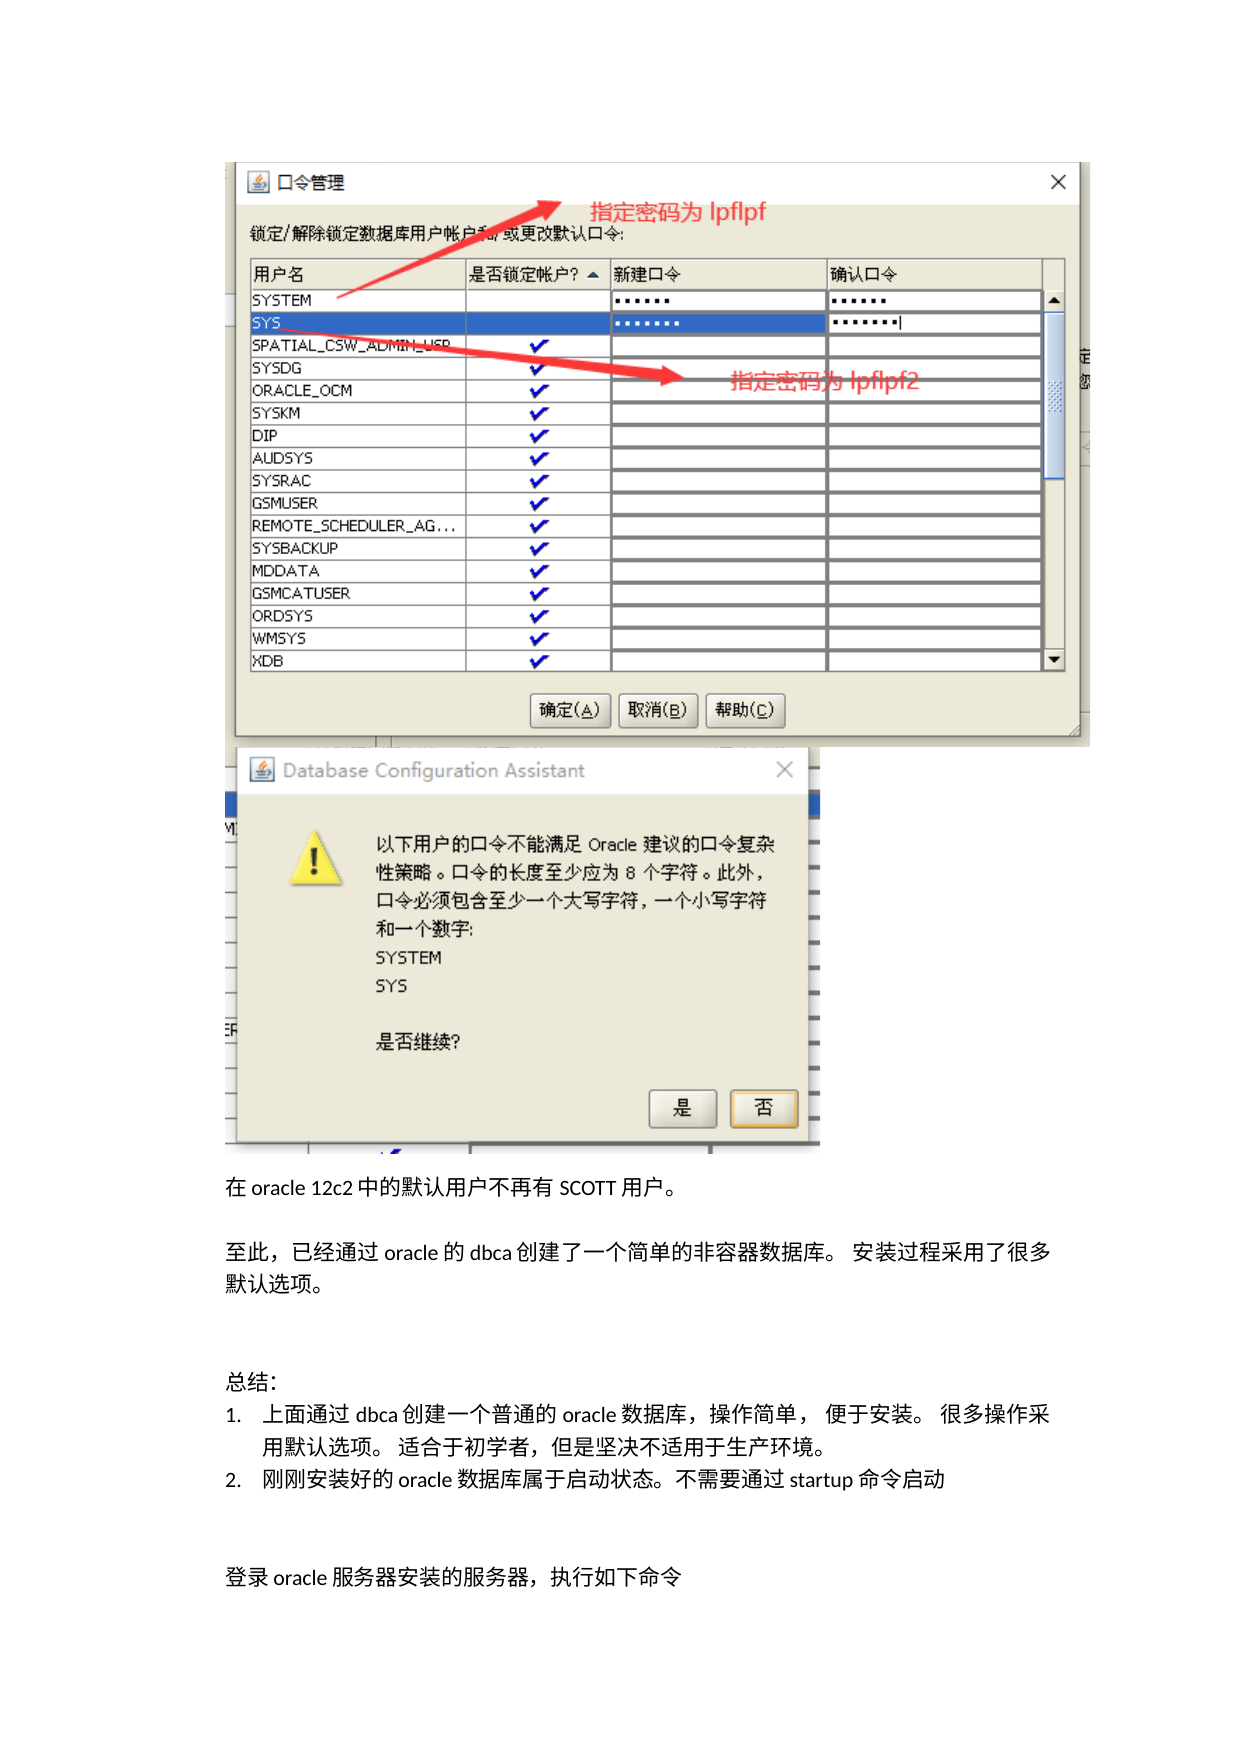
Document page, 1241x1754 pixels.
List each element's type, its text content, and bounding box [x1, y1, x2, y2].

list 刚刚安装好的oracle数据库属于启动状态。不需要通过startup 命令启动 [225, 1462, 1053, 1494]
list 登录oracle服务器安装的服务器，执行如下命令 [225, 1559, 1053, 1592]
picture [225, 162, 1091, 1154]
list 总结： [225, 1364, 1053, 1397]
list 上面通过dbca创建一个普通的oracle数据库，操作简单， 便于安装。 很多操作采用默认选项。 适合于初学者，但是坚决不适用于生产环境。 [225, 1397, 1053, 1462]
list 在oracle 12c2中的默认用户不再有 SCOTT 用户。 [225, 1169, 1053, 1202]
list 至此，已经通过oracle的dbca创建了一个简单的非容器数据库。 安装过程采用了很多默认选项。 [225, 1234, 1053, 1299]
